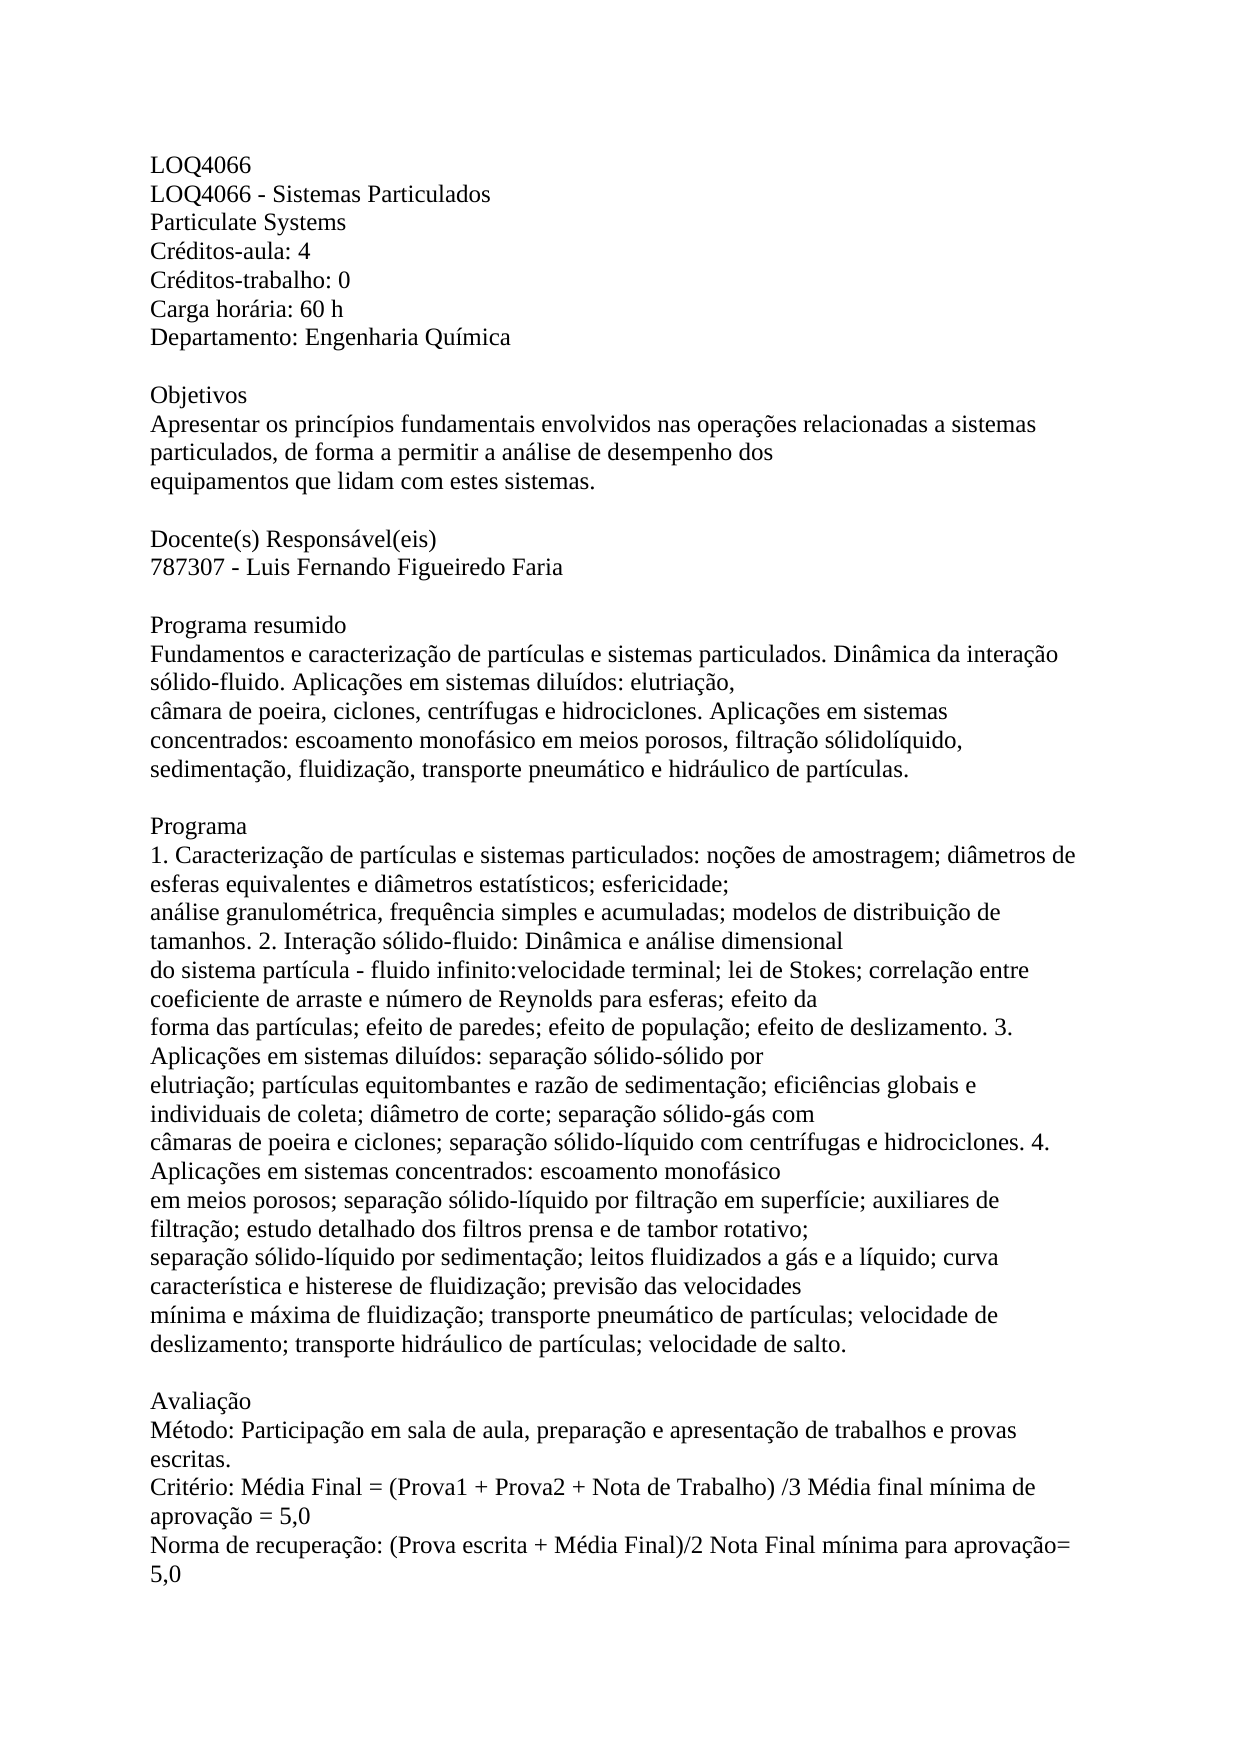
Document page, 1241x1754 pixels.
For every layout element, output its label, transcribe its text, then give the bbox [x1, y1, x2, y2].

text câmara de poeira, ciclones, centrífugas e hidrociclones. Aplicações em sistemas concentrados: escoamento monofásico em meios porosos, filtração sólidolíquido, sedimentação, fluidização, transporte pneumático e hidráulico de partículas. [150, 696, 1090, 782]
text câmaras de poeira e ciclones; separação sólido-líquido com centrífugas e hidrociclones. 4. Aplicações em sistemas concentrados: escoamento monofásico [150, 1127, 1090, 1185]
text Créditos-aula: 4 [150, 236, 1090, 265]
text separação sólido-líquido por sedimentação; leitos fluidizados a gás e a líquido; curva característica e histerese de fluidização; previsão das velocidades [150, 1242, 1090, 1300]
text mínima e máxima de fluidização; transporte pneumático de partículas; velocidade de deslizamento; transporte hidráulico de partículas; velocidade de salto. [150, 1300, 1090, 1357]
text 787307 - Luis Fernando Figueiredo Faria [150, 552, 1090, 581]
text LOQ4066 - Sistemas Particulados [150, 179, 1090, 207]
text Programa resumido [150, 610, 1090, 639]
text Norma de recuperação: (Prova escrita + Média Final)/2 Nota Final mínima para aprovação= 5,0 [150, 1530, 1090, 1587]
text Docente(s) Responsável(eis) [150, 524, 1090, 552]
text Carga horária: 60 h [150, 294, 1090, 322]
text Fundamentos e caracterização de partículas e sistemas particulados. Dinâmica da interação sólido-fluido. Aplicações em sistemas diluídos: elutriação, [150, 639, 1090, 696]
text em meios porosos; separação sólido-líquido por filtração em superfície; auxiliares de filtração; estudo detalhado dos filtros prensa e de tambor rotativo; [150, 1185, 1090, 1242]
text Objetivos [150, 380, 1090, 409]
text Critério: Média Final = (Prova1 + Prova2 + Nota de Trabalho) /3 Média final mínima de aprovação = 5,0 [150, 1472, 1090, 1530]
text forma das partículas; efeito de paredes; efeito de população; efeito de deslizamento. 3. Aplicações em sistemas diluídos: separação sólido-sólido por [150, 1012, 1090, 1070]
text Departamento: Engenharia Química [150, 322, 1090, 351]
text Créditos-trabalho: 0 [150, 265, 1090, 294]
text Apresentar os princípios fundamentais envolvidos nas operações relacionadas a sistemas particulados, de forma a permitir a análise de desempenho dos [150, 409, 1090, 466]
text 1. Caracterização de partículas e sistemas particulados: noções de amostragem; diâmetros de esferas equivalentes e diâmetros estatísticos; esfericidade; [150, 840, 1090, 897]
text equipamentos que lidam com estes sistemas. [150, 466, 1090, 495]
text Avaliação [150, 1386, 1090, 1415]
text Programa [150, 811, 1090, 840]
text do sistema partícula - fluido infinito:velocidade terminal; lei de Stokes; correlação entre coeficiente de arraste e número de Reynolds para esferas; efeito da [150, 955, 1090, 1012]
text Particulate Systems [150, 207, 1090, 236]
text LOQ4066 [150, 150, 1090, 179]
text Método: Participação em sala de aula, preparação e apresentação de trabalhos e provas escritas. [150, 1415, 1090, 1472]
text elutriação; partículas equitombantes e razão de sedimentação; eficiências globais e individuais de coleta; diâmetro de corte; separação sólido-gás com [150, 1070, 1090, 1127]
text análise granulométrica, frequência simples e acumuladas; modelos de distribuição de tamanhos. 2. Interação sólido-fluido: Dinâmica e análise dimensional [150, 897, 1090, 955]
